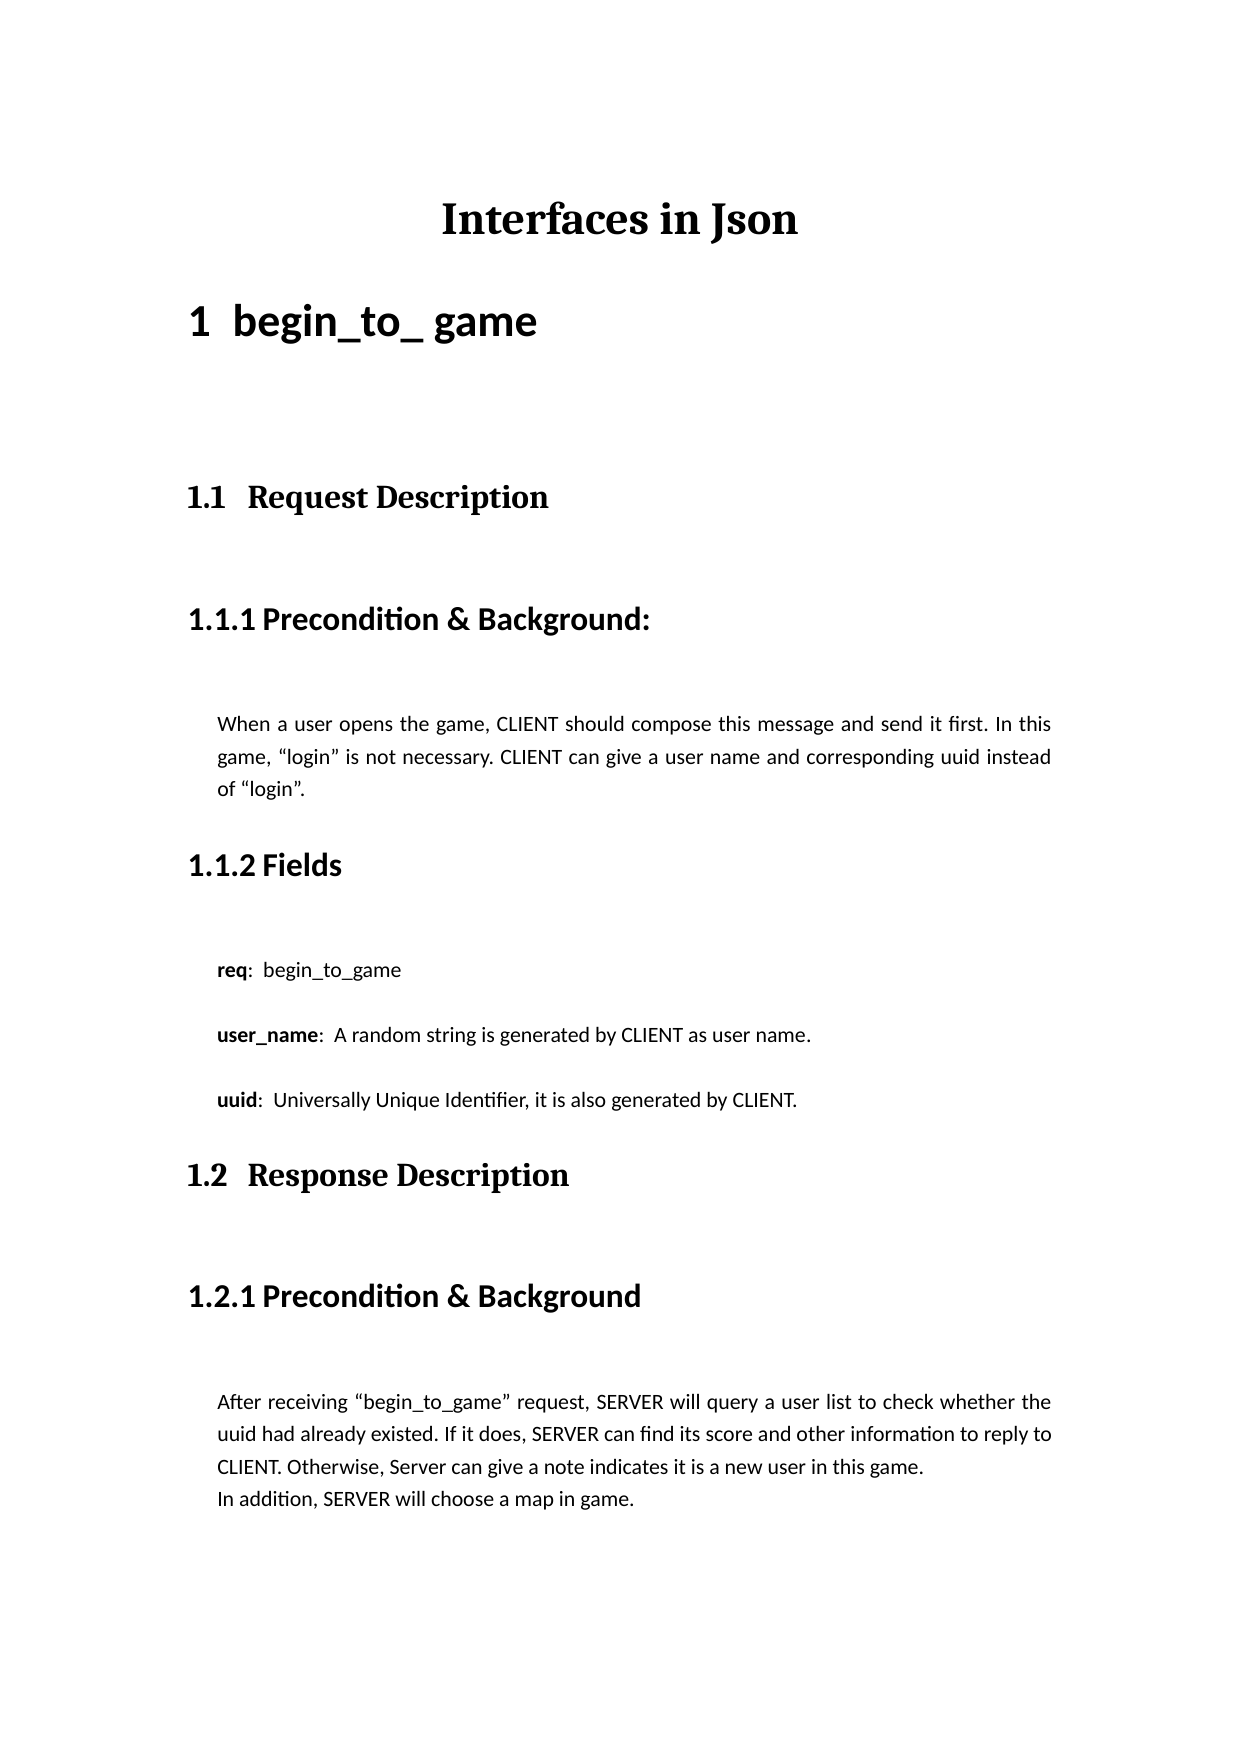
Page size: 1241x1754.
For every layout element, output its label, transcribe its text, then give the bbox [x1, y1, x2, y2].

text req: begin_to_game [217, 954, 1053, 986]
text When a user opens the game, CLIENT should compose this message and send it first. In this game, “login” is not necessary. CLIENT can give a user name and corresponding uuid instead of “login”. [217, 707, 1053, 805]
text After receiving “begin_to_game” request, SERVER will query a user list to check whether the uuid had already existed. If it does, SERVER can find its score and other information to reply to CLIENT. Otherwise, Server can give a note indicates it is a new user in this game. [217, 1385, 1053, 1483]
subtitle begin_to_ game [187, 287, 1053, 352]
subtitle Fields [187, 832, 1053, 897]
subtitle Precondition & Background: [187, 586, 1053, 651]
text user_name: A random string is generated by CLIENT as user name. [217, 1019, 1053, 1051]
subtitle Response Description [187, 1143, 1053, 1208]
title Interfaces in Json [187, 187, 1053, 252]
subtitle Precondition & Background [187, 1263, 1053, 1328]
text uuid: Universally Unique Identifier, it is also generated by CLIENT. [217, 1084, 1053, 1116]
text In addition, SERVER will choose a map in game. [217, 1483, 1053, 1515]
subtitle Request Description [187, 466, 1053, 531]
